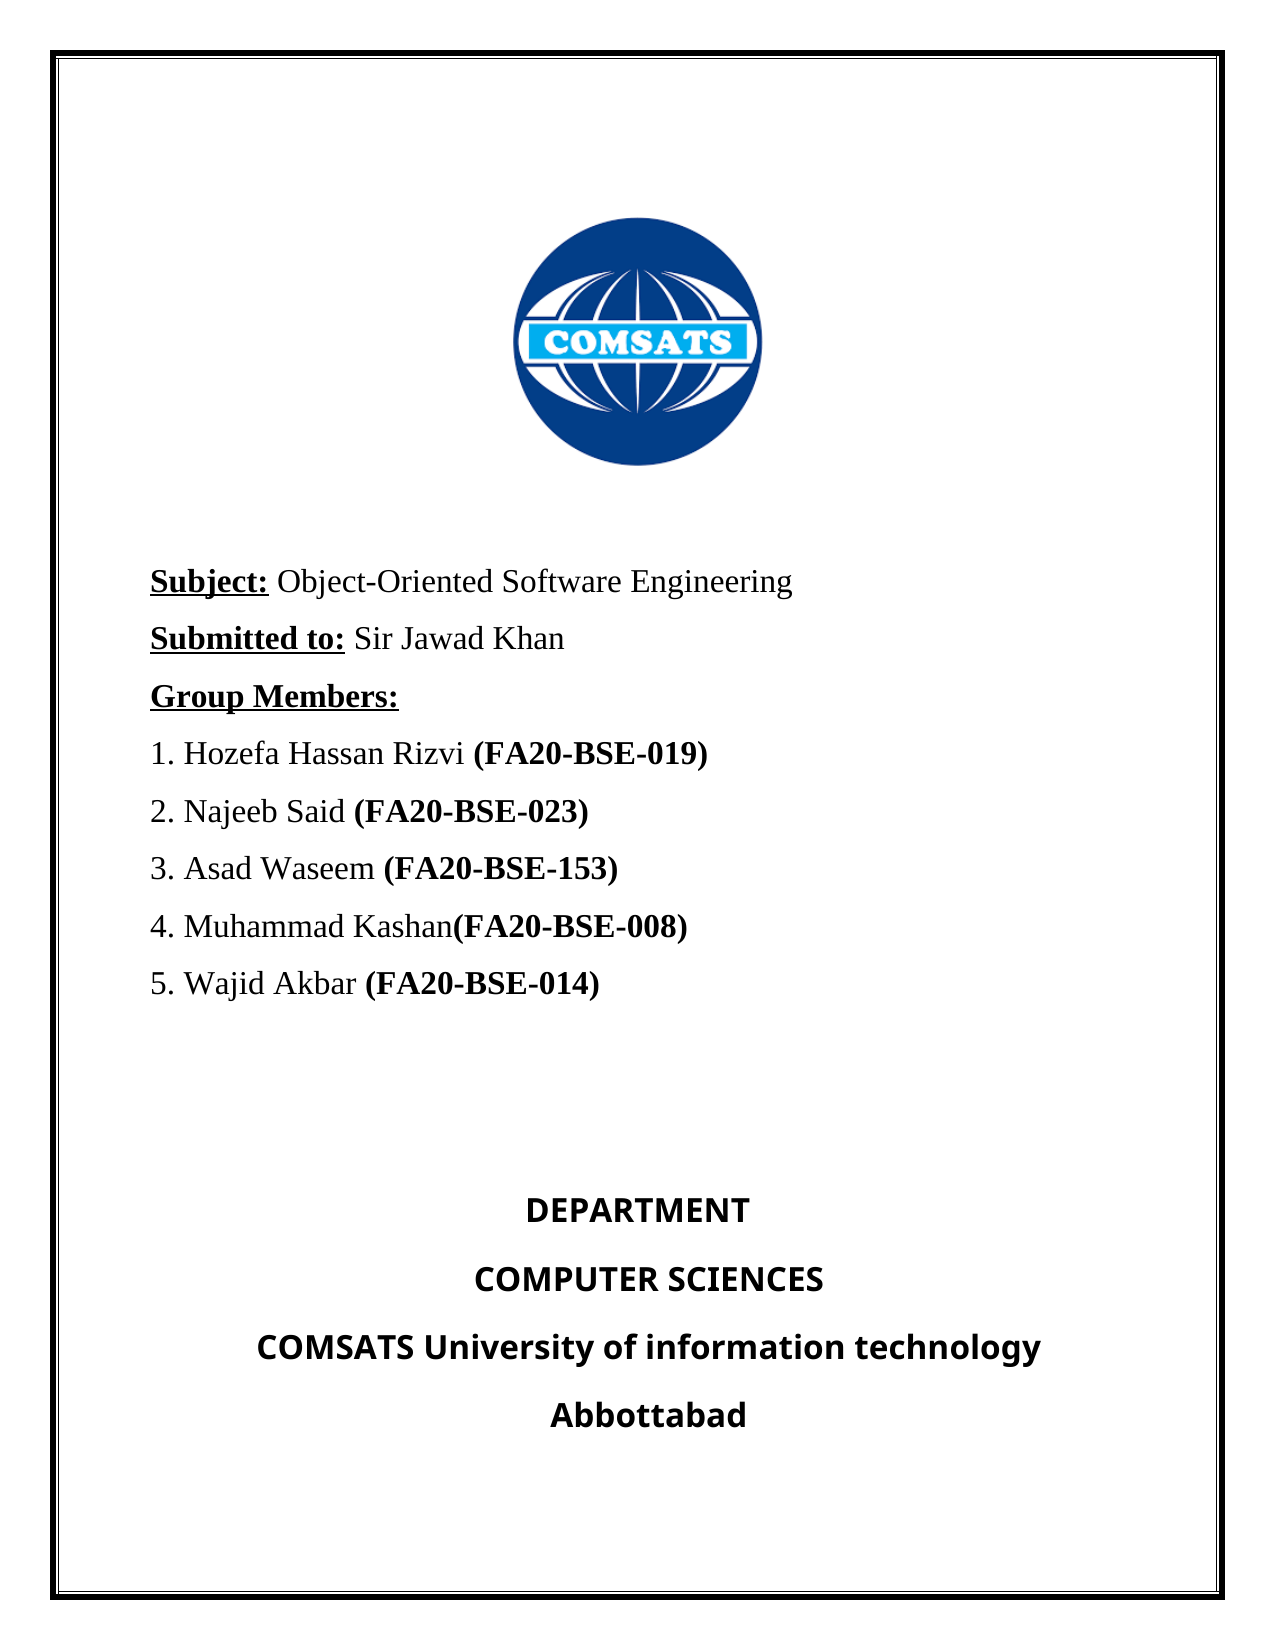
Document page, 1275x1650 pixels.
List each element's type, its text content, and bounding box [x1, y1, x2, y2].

picture [511, 216, 764, 468]
text COMSATS University of information technology [172, 1323, 1125, 1369]
text 4. Muhammad Kashan(FA20-BSE-008) [150, 906, 1125, 944]
text Submitted to: Sir Jawad Khan [150, 619, 1125, 657]
text DEPARTMENT [150, 1187, 1125, 1233]
text Group Members: [150, 676, 1125, 714]
text 1. Hozefa Hassan Rizvi (FA20-BSE-019) [150, 734, 1125, 772]
text Subject: Object-Oriented Software Engineering [150, 561, 1125, 599]
text 3. Asad Waseem (FA20-BSE-153) [150, 849, 1125, 887]
text COMPUTER SCIENCES [172, 1255, 1125, 1301]
text Abbottabad [172, 1392, 1125, 1437]
text 2. Najeeb Said (FA20-BSE-023) [150, 791, 1125, 829]
text 5. Wajid Akbar (FA20-BSE-014) [150, 964, 1125, 1002]
